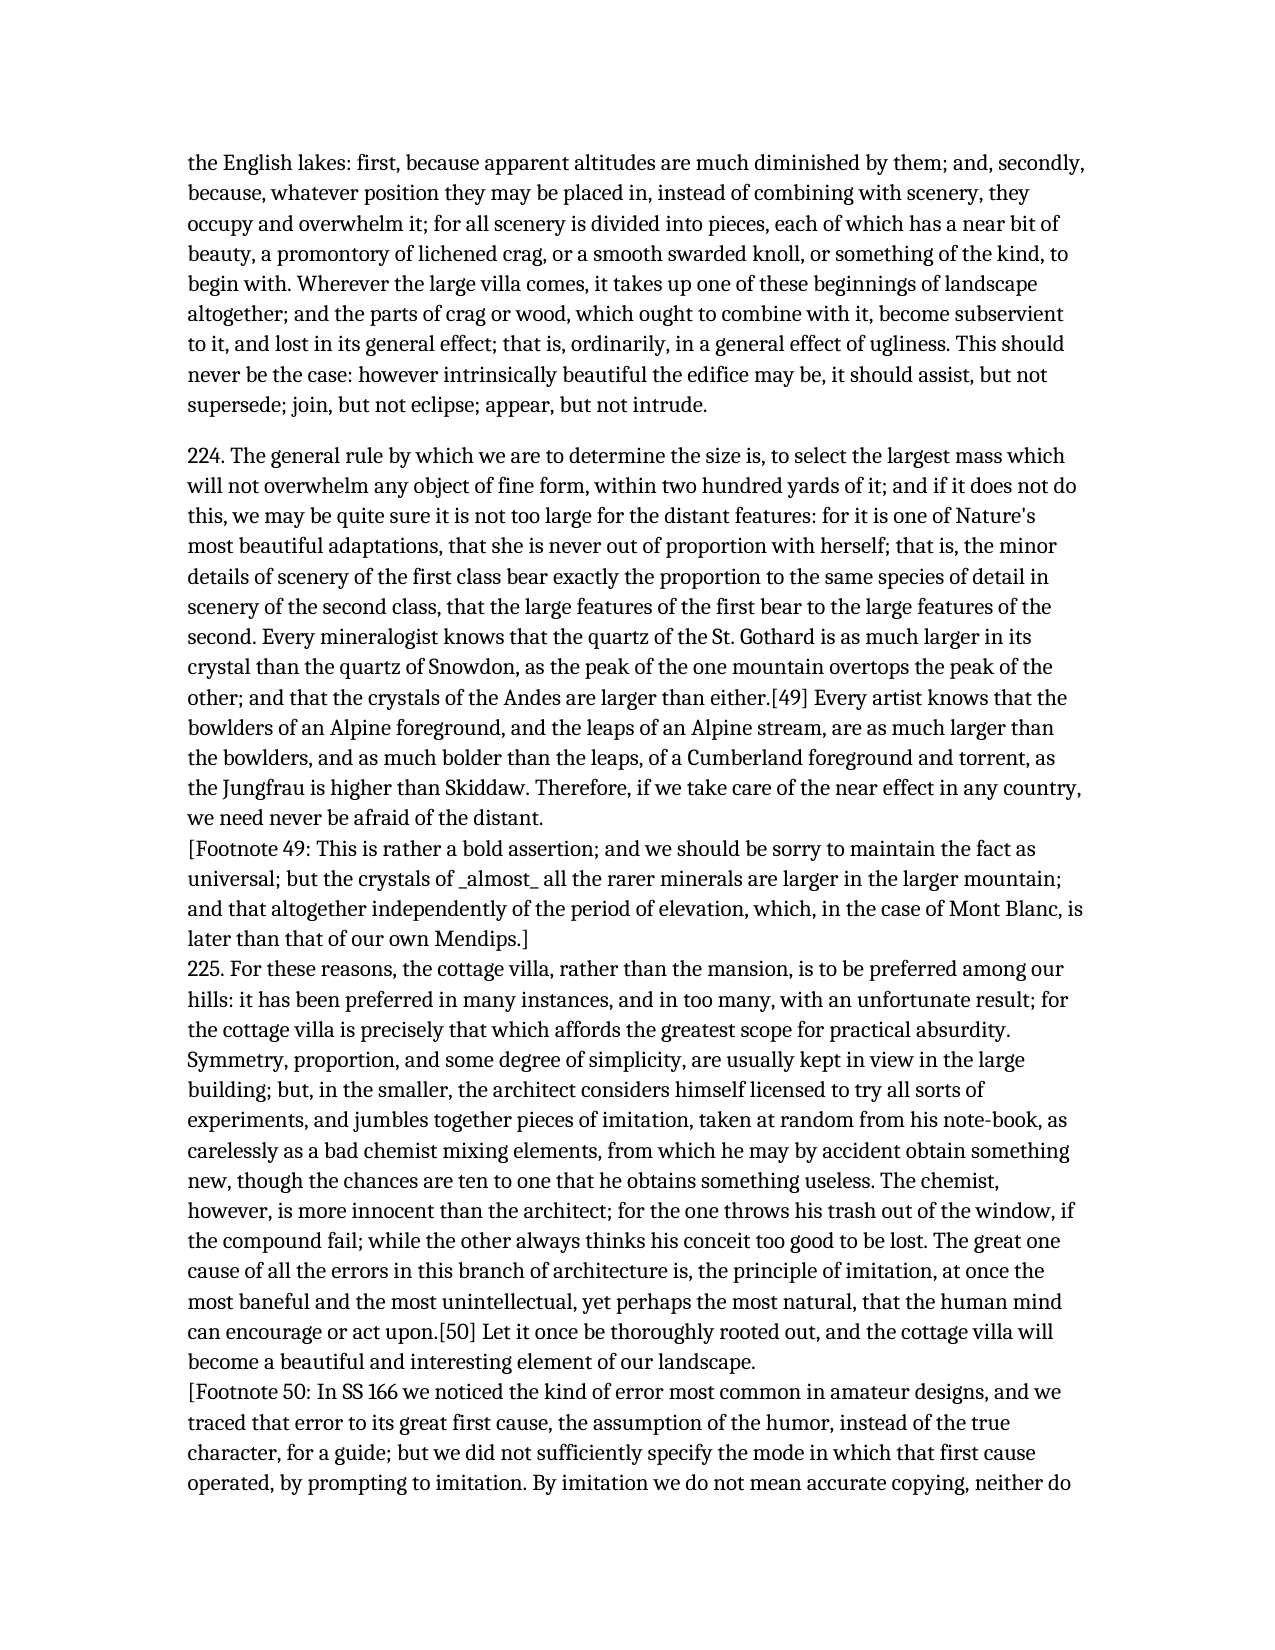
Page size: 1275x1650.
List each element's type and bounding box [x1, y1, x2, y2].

text [187, 150, 1087, 418]
text [187, 443, 1087, 1496]
